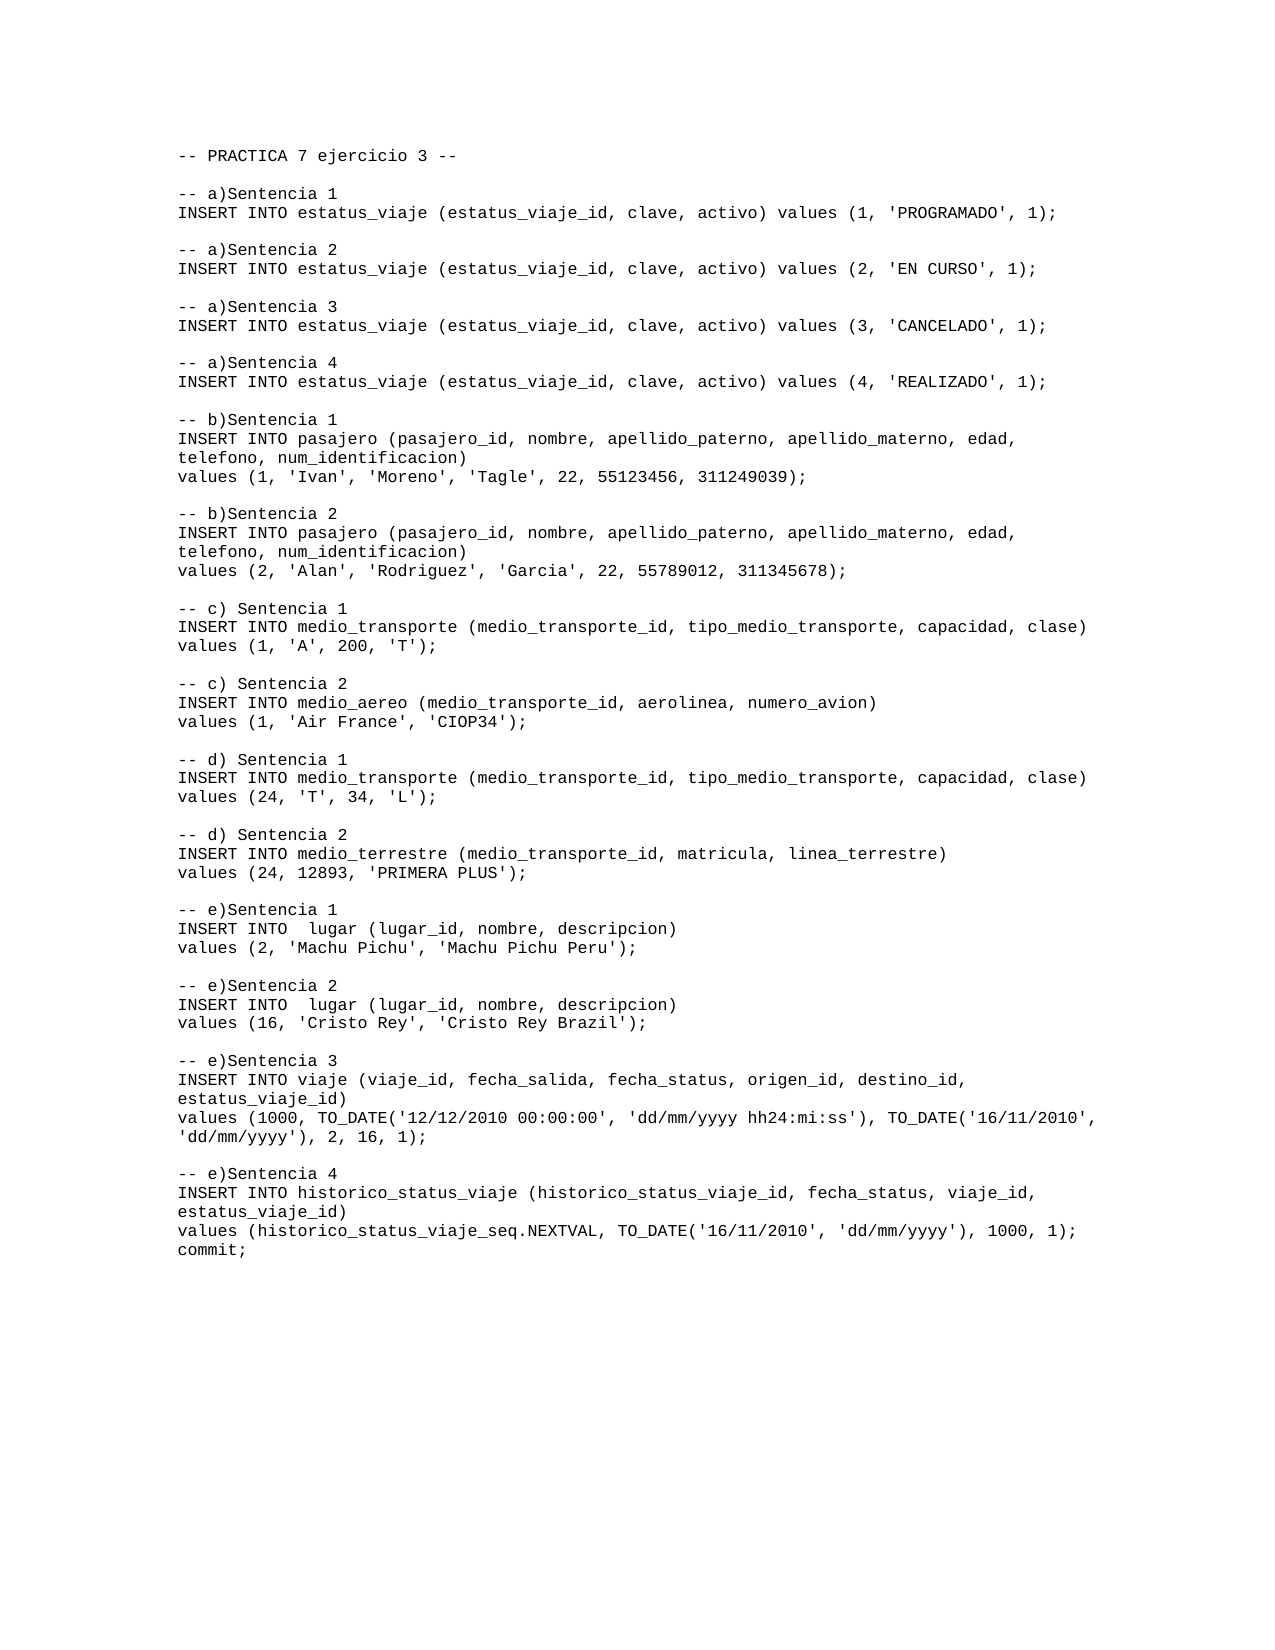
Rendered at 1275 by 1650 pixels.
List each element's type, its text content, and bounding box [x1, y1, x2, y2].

text INSERT INTO estatus_viaje (estatus_viaje_id, clave, activo) values (2, 'EN CURSO', 1); [177, 261, 1098, 280]
text values (24, 'T', 34, 'L'); [177, 789, 1098, 808]
text -- a)Sentencia 4 [177, 355, 1098, 374]
text values (1, 'A', 200, 'T'); [177, 638, 1098, 657]
text -- e)Sentencia 4 [177, 1166, 1098, 1185]
text -- e)Sentencia 1 [177, 902, 1098, 921]
text values (1, 'Ivan', 'Moreno', 'Tagle', 22, 55123456, 311249039); [177, 468, 1098, 487]
text INSERT INTO pasajero (pasajero_id, nombre, apellido_paterno, apellido_materno, edad, telefono, num_identificacion) [177, 525, 1098, 562]
text -- a)Sentencia 3 [177, 298, 1098, 317]
text INSERT INTO lugar (lugar_id, nombre, descripcion) [177, 996, 1098, 1015]
text -- a)Sentencia 1 [177, 185, 1098, 204]
text INSERT INTO medio_transporte (medio_transporte_id, tipo_medio_transporte, capacidad, clase) [177, 770, 1098, 789]
text INSERT INTO estatus_viaje (estatus_viaje_id, clave, activo) values (4, 'REALIZADO', 1); [177, 374, 1098, 393]
text -- d) Sentencia 1 [177, 751, 1098, 770]
text values (1000, TO_DATE('12/12/2010 00:00:00', 'dd/mm/yyyy hh24:mi:ss'), TO_DATE('16/11/2010', 'dd/mm/yyyy'), 2, 16, 1); [177, 1109, 1098, 1147]
text values (1, 'Air France', 'CIOP34'); [177, 713, 1098, 732]
text INSERT INTO medio_aereo (medio_transporte_id, aerolinea, numero_avion) [177, 694, 1098, 713]
text -- b)Sentencia 2 [177, 506, 1098, 525]
text INSERT INTO lugar (lugar_id, nombre, descripcion) [177, 921, 1098, 939]
text -- d) Sentencia 2 [177, 826, 1098, 845]
text INSERT INTO historico_status_viaje (historico_status_viaje_id, fecha_status, viaje_id, estatus_viaje_id) [177, 1185, 1098, 1222]
text INSERT INTO pasajero (pasajero_id, nombre, apellido_paterno, apellido_materno, edad, telefono, num_identificacion) [177, 431, 1098, 468]
text INSERT INTO medio_terrestre (medio_transporte_id, matricula, linea_terrestre) [177, 845, 1098, 864]
text -- a)Sentencia 2 [177, 242, 1098, 261]
text -- PRACTICA 7 ejercicio 3 -- [177, 148, 1098, 167]
text INSERT INTO medio_transporte (medio_transporte_id, tipo_medio_transporte, capacidad, clase) [177, 619, 1098, 638]
text values (16, 'Cristo Rey', 'Cristo Rey Brazil'); [177, 1015, 1098, 1034]
text -- e)Sentencia 3 [177, 1053, 1098, 1072]
text INSERT INTO viaje (viaje_id, fecha_salida, fecha_status, origen_id, destino_id, estatus_viaje_id) [177, 1072, 1098, 1109]
text -- e)Sentencia 2 [177, 977, 1098, 996]
text values (historico_status_viaje_seq.NEXTVAL, TO_DATE('16/11/2010', 'dd/mm/yyyy'), 1000, 1); [177, 1222, 1098, 1241]
text values (24, 12893, 'PRIMERA PLUS'); [177, 864, 1098, 883]
text INSERT INTO estatus_viaje (estatus_viaje_id, clave, activo) values (1, 'PROGRAMADO', 1); [177, 204, 1098, 223]
text values (2, 'Machu Pichu', 'Machu Pichu Peru'); [177, 939, 1098, 958]
text -- c) Sentencia 2 [177, 676, 1098, 694]
text commit; [177, 1241, 1098, 1260]
text values (2, 'Alan', 'Rodriguez', 'Garcia', 22, 55789012, 311345678); [177, 562, 1098, 581]
text -- c) Sentencia 1 [177, 600, 1098, 619]
text -- b)Sentencia 1 [177, 412, 1098, 431]
text INSERT INTO estatus_viaje (estatus_viaje_id, clave, activo) values (3, 'CANCELADO', 1); [177, 317, 1098, 336]
